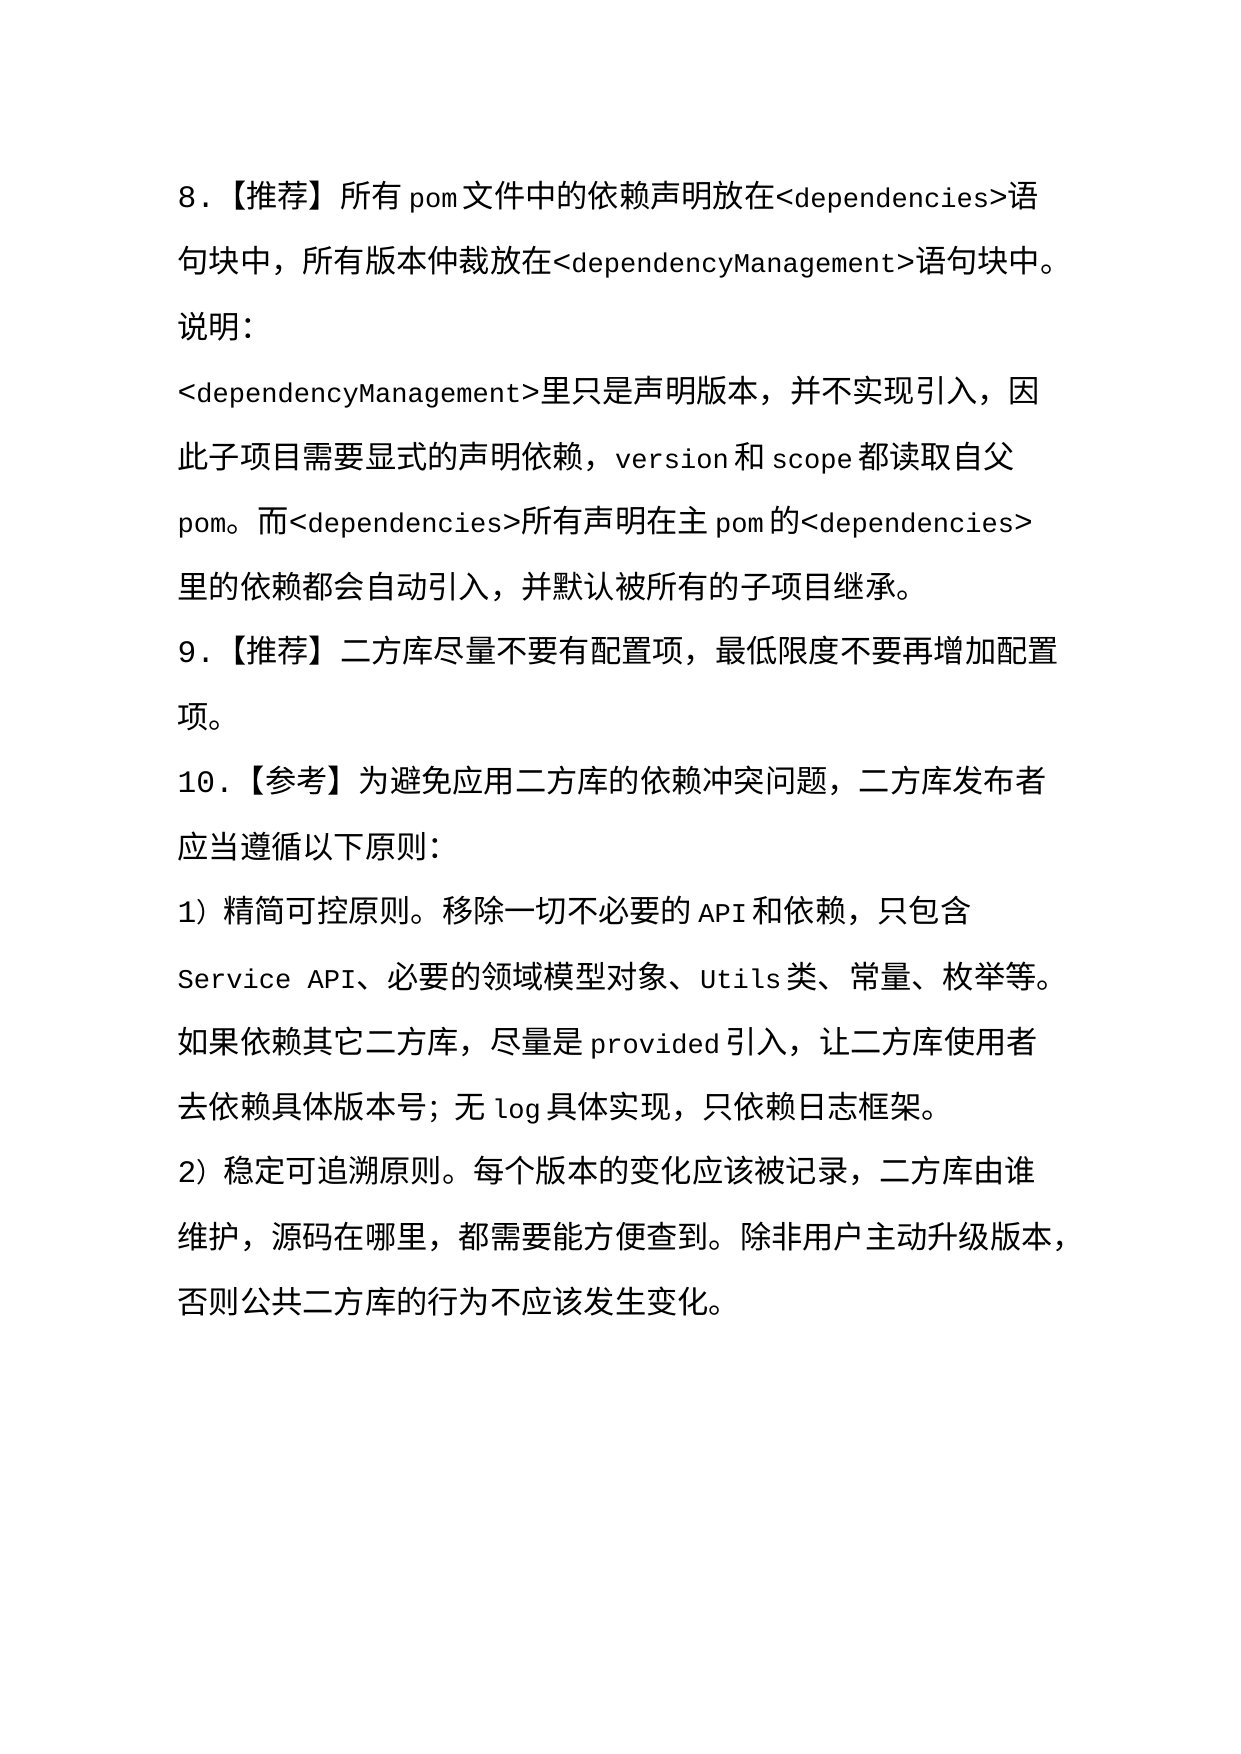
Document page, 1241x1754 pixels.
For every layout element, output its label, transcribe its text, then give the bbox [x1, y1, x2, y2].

text 2）稳定可追溯原则。每个版本的变化应该被记录，二方库由谁维护，源码在哪里，都需要能方便查到。除非用户主动升级版本，否则公共二方库的行为不应该发生变化。 [177, 1137, 1063, 1332]
text 8.【推荐】所有pom文件中的依赖声明放在<dependencies>语句块中，所有版本仲裁放在<dependencyManagement>语句块中。 [177, 162, 1063, 292]
text 1）精简可控原则。移除一切不必要的API和依赖，只包含Service API、必要的领域模型对象、Utils类、常量、枚举等。如果依赖其它二方库，尽量是provided引入，让二方库使用者去依赖具体版本号；无log具体实现，只依赖日志框架。 [177, 877, 1063, 1137]
text 9.【推荐】二方库尽量不要有配置项，最低限度不要再增加配置项。 [177, 617, 1063, 747]
text <dependencyManagement>里只是声明版本，并不实现引入，因此子项目需要显式的声明依赖，version和scope都读取自父pom。而<dependencies>所有声明在主pom的<dependencies>里的依赖都会自动引入，并默认被所有的子项目继承。 [177, 357, 1063, 617]
text 说明： [177, 292, 1063, 357]
text 10.【参考】为避免应用二方库的依赖冲突问题，二方库发布者应当遵循以下原则： [177, 747, 1063, 877]
